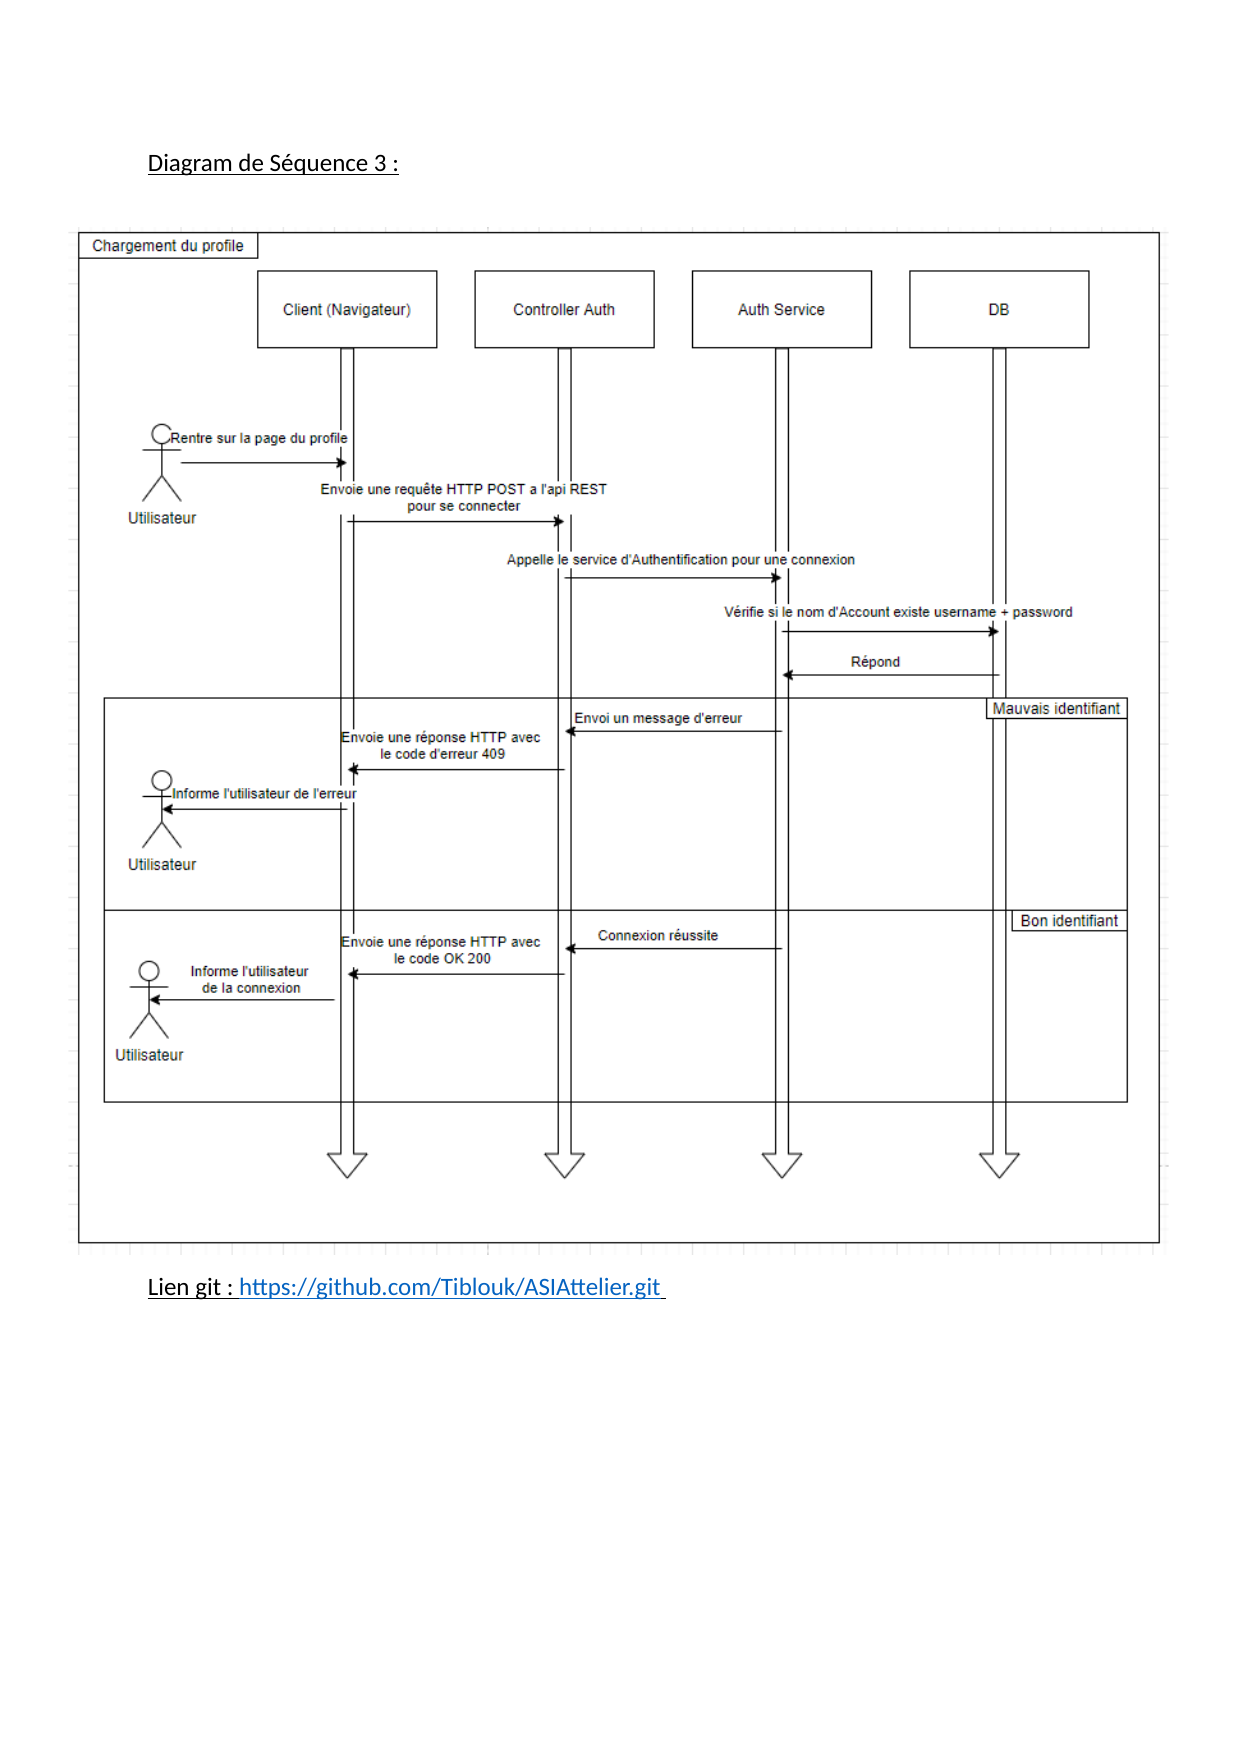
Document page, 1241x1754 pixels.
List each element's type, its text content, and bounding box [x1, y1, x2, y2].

text Diagram de Séquence 3 : [148, 148, 1093, 178]
text Lien git : https://github.com/Tiblouk/ASIAttelier.git [148, 1255, 1093, 1302]
picture [68, 227, 1169, 1255]
